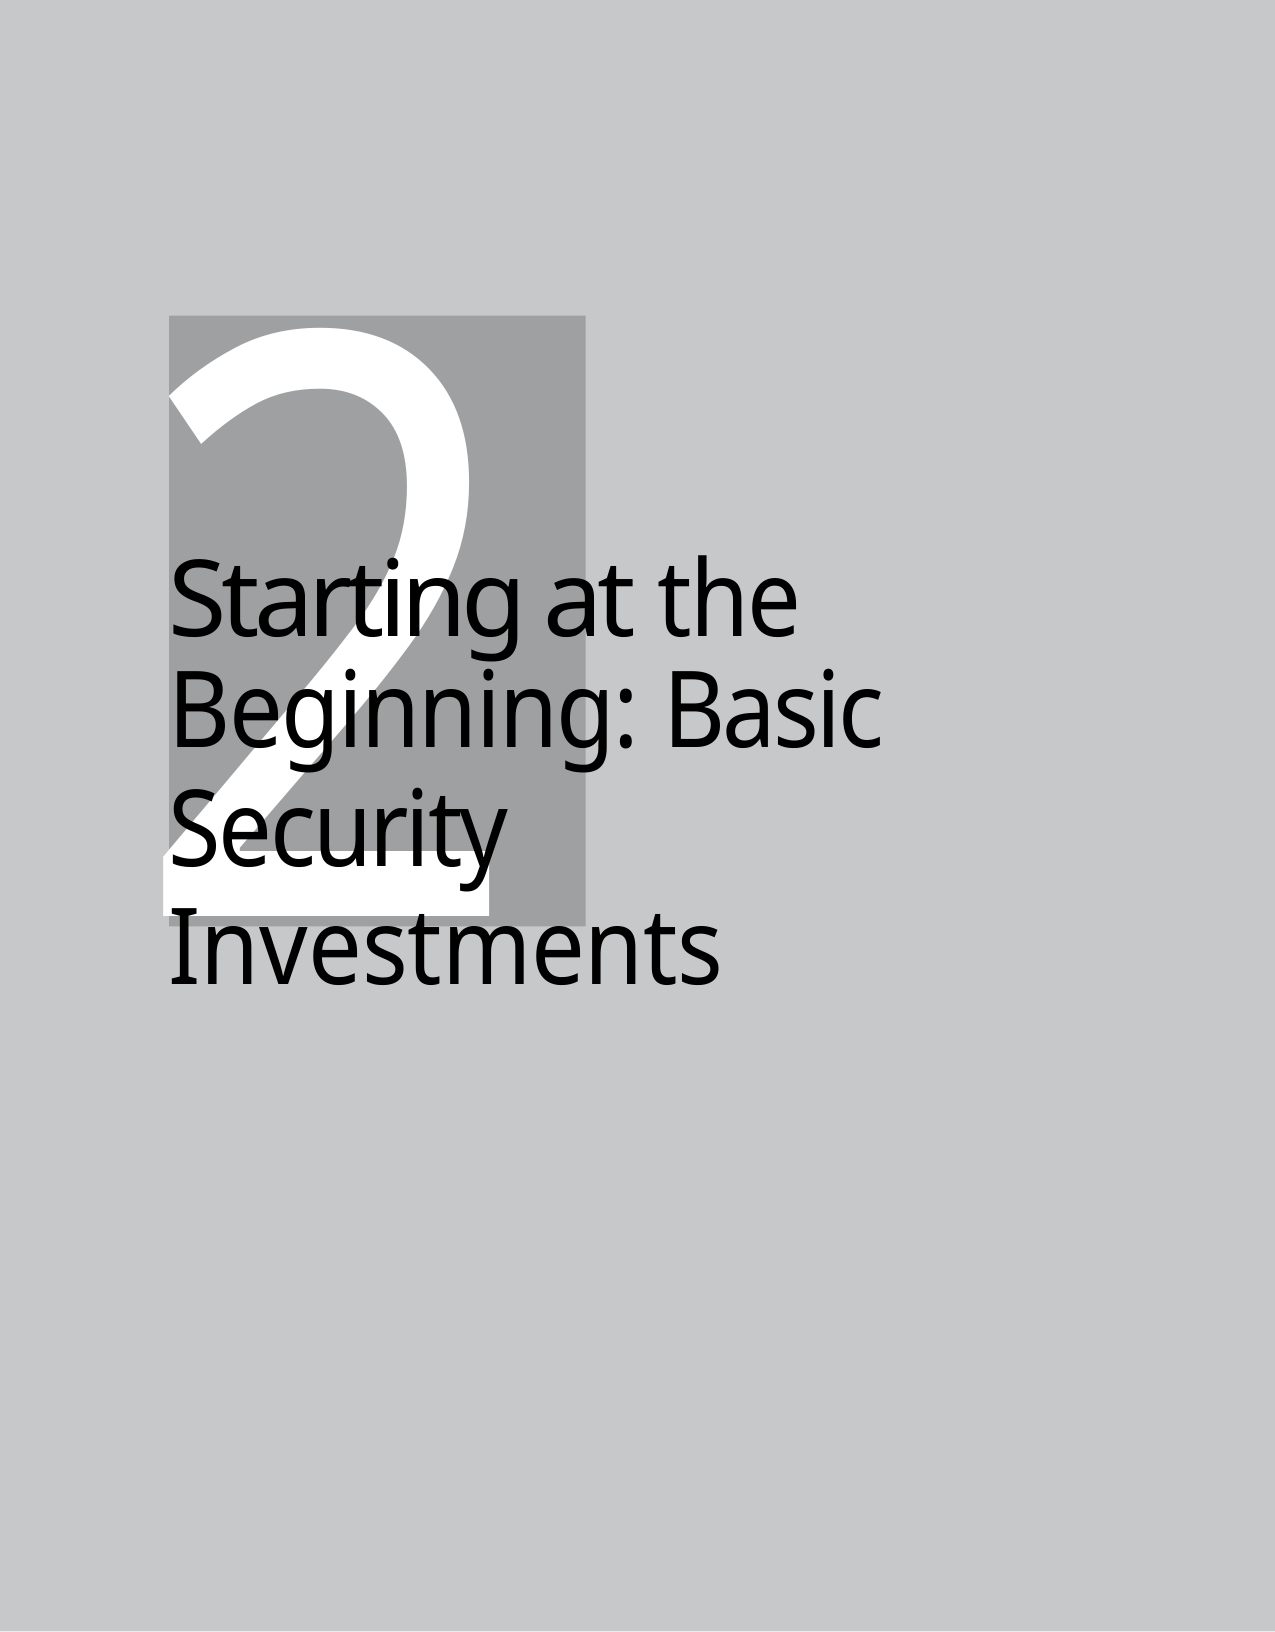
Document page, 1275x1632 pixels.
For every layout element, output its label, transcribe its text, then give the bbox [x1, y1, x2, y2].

text Starting at the Beginning: Basic Security Investments [169, 541, 893, 1016]
